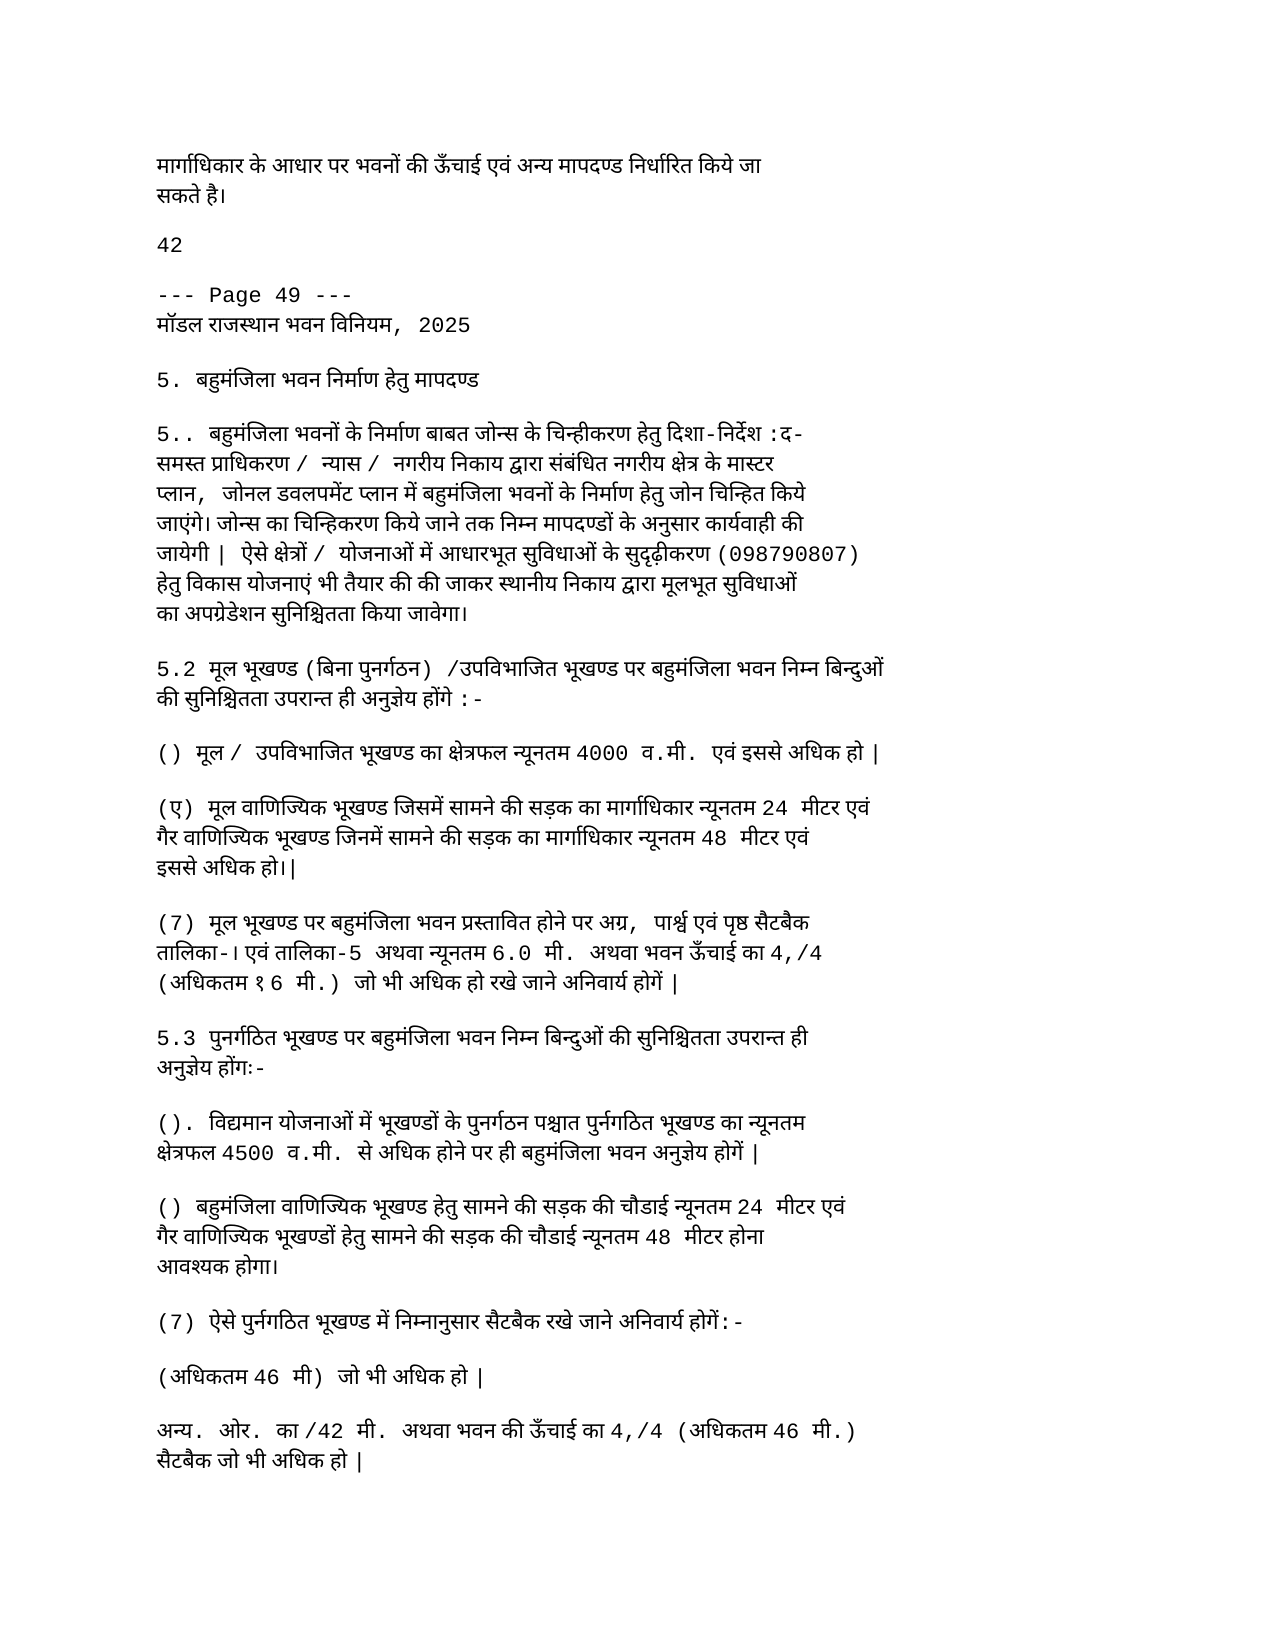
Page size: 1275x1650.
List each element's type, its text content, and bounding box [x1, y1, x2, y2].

text की सुनिश्चितता उपरान्त ही अनुज्ञेय होंगे :- [156, 682, 1118, 712]
text 42 [156, 234, 1118, 259]
text 5.2 मूल भूखण्ड (बिना पुनर्गठन) /उपविभाजित भूखण्ड पर बहुमंजिला भवन निम्न बिन्दुओं [156, 652, 1118, 682]
text (7) ऐसे पुर्नगठित भूखण्ड में निम्नानुसार सैटबैक रखे जाने अनिवार्य होगें:- [156, 1306, 1118, 1336]
text (ए) मूल वाणिज्यिक भूखण्ड जिसमें सामने की सड़क का मार्गाधिकार न्यूनतम 24 मीटर एवं [156, 792, 1118, 822]
text मार्गाधिकार के आधार पर भवनों की ऊँचाई एवं अन्य मापदण्ड निर्धारित किये जा [156, 150, 1118, 180]
text आवश्यक होगा। [156, 1251, 1118, 1281]
text गैर वाणिज्यिक भूखण्ड जिनमें सामने की सड़क का मार्गाधिकार न्यूनतम 48 मीटर एवं [156, 822, 1118, 852]
text सैटबैक जो भी अधिक हो | [156, 1445, 1118, 1475]
text जायेगी | ऐसे क्षेत्रों / योजनाओं में आधारभूत सुविधाओं के सुदृढ़ीकरण (098790807) [156, 538, 1118, 568]
text प्लान, जोनल डवलपमेंट प्लान में बहुमंजिला भवनों के निर्माण हेतु जोन चिन्हित किये [156, 478, 1118, 508]
text (अधिकतम 46 मी) जो भी अधिक हो | [156, 1361, 1118, 1391]
text अनुज्ञेय होंगः- [156, 1052, 1118, 1082]
text का अपग्रेडेशन सुनिश्चितता किया जावेगा। [156, 598, 1118, 628]
text क्षेत्रफल 4500 व.मी. से अधिक होने पर ही बहुमंजिला भवन अनुज्ञेय होगें | [156, 1136, 1118, 1166]
text मॉडल राजस्थान भवन विनियम, 2025 [156, 309, 1118, 339]
text तालिका-। एवं तालिका-5 अथवा न्यूनतम 6.0 मी. अथवा भवन ऊँचाई का 4,/4 [156, 937, 1118, 967]
text (अधिकतम १6 मी.) जो भी अधिक हो रखे जाने अनिवार्य होगें | [156, 967, 1118, 997]
text 5.. बहुमंजिला भवनों के निर्माण बाबत जोन्स के चिन्हीकरण हेतु दिशा-निर्देश :द- [156, 418, 1118, 448]
text समस्त प्राधिकरण / न्यास / नगरीय निकाय द्वारा संबंधित नगरीय क्षेत्र के मास्टर [156, 448, 1118, 478]
text --- Page 49 --- [156, 284, 1118, 309]
text इससे अधिक हो।| [156, 852, 1118, 882]
text 5. बहुमंजिला भवन निर्माण हेतु मापदण्ड [156, 363, 1118, 393]
text 5.3 पुनर्गठित भूखण्ड पर बहुमंजिला भवन निम्न बिन्दुओं की सुनिश्चितता उपरान्त ही [156, 1022, 1118, 1052]
text () बहुमंजिला वाणिज्यिक भूखण्ड हेतु सामने की सड़क की चौडाई न्यूनतम 24 मीटर एवं [156, 1191, 1118, 1221]
text (7) मूल भूखण्ड पर बहुमंजिला भवन प्रस्तावित होने पर अग्र, पार्श्व एवं पृष्ठ सैटबैक [156, 907, 1118, 937]
text अन्य. ओर. का /42 मी. अथवा भवन की ऊँचाई का 4,/4 (अधिकतम 46 मी.) [156, 1415, 1118, 1445]
text गैर वाणिज्यिक भूखण्डों हेतु सामने की सड़क की चौडाई न्यूनतम 48 मीटर होना [156, 1221, 1118, 1251]
text सकते है। [156, 180, 1118, 209]
text (). विद्यमान योजनाओं में भूखण्डों के पुनर्गठन पश्चात पुर्नगठित भूखण्ड का न्यूनतम [156, 1106, 1118, 1136]
text हेतु विकास योजनाएं भी तैयार की की जाकर स्थानीय निकाय द्वारा मूलभूत सुविधाओं [156, 568, 1118, 598]
text जाएंगे। जोन्स का चिन्हिकरण किये जाने तक निम्न मापदण्डों के अनुसार कार्यवाही की [156, 508, 1118, 538]
text () मूल / उपविभाजित भूखण्ड का क्षेत्रफल न्यूनतम 4000 व.मी. एवं इससे अधिक हो | [156, 737, 1118, 767]
